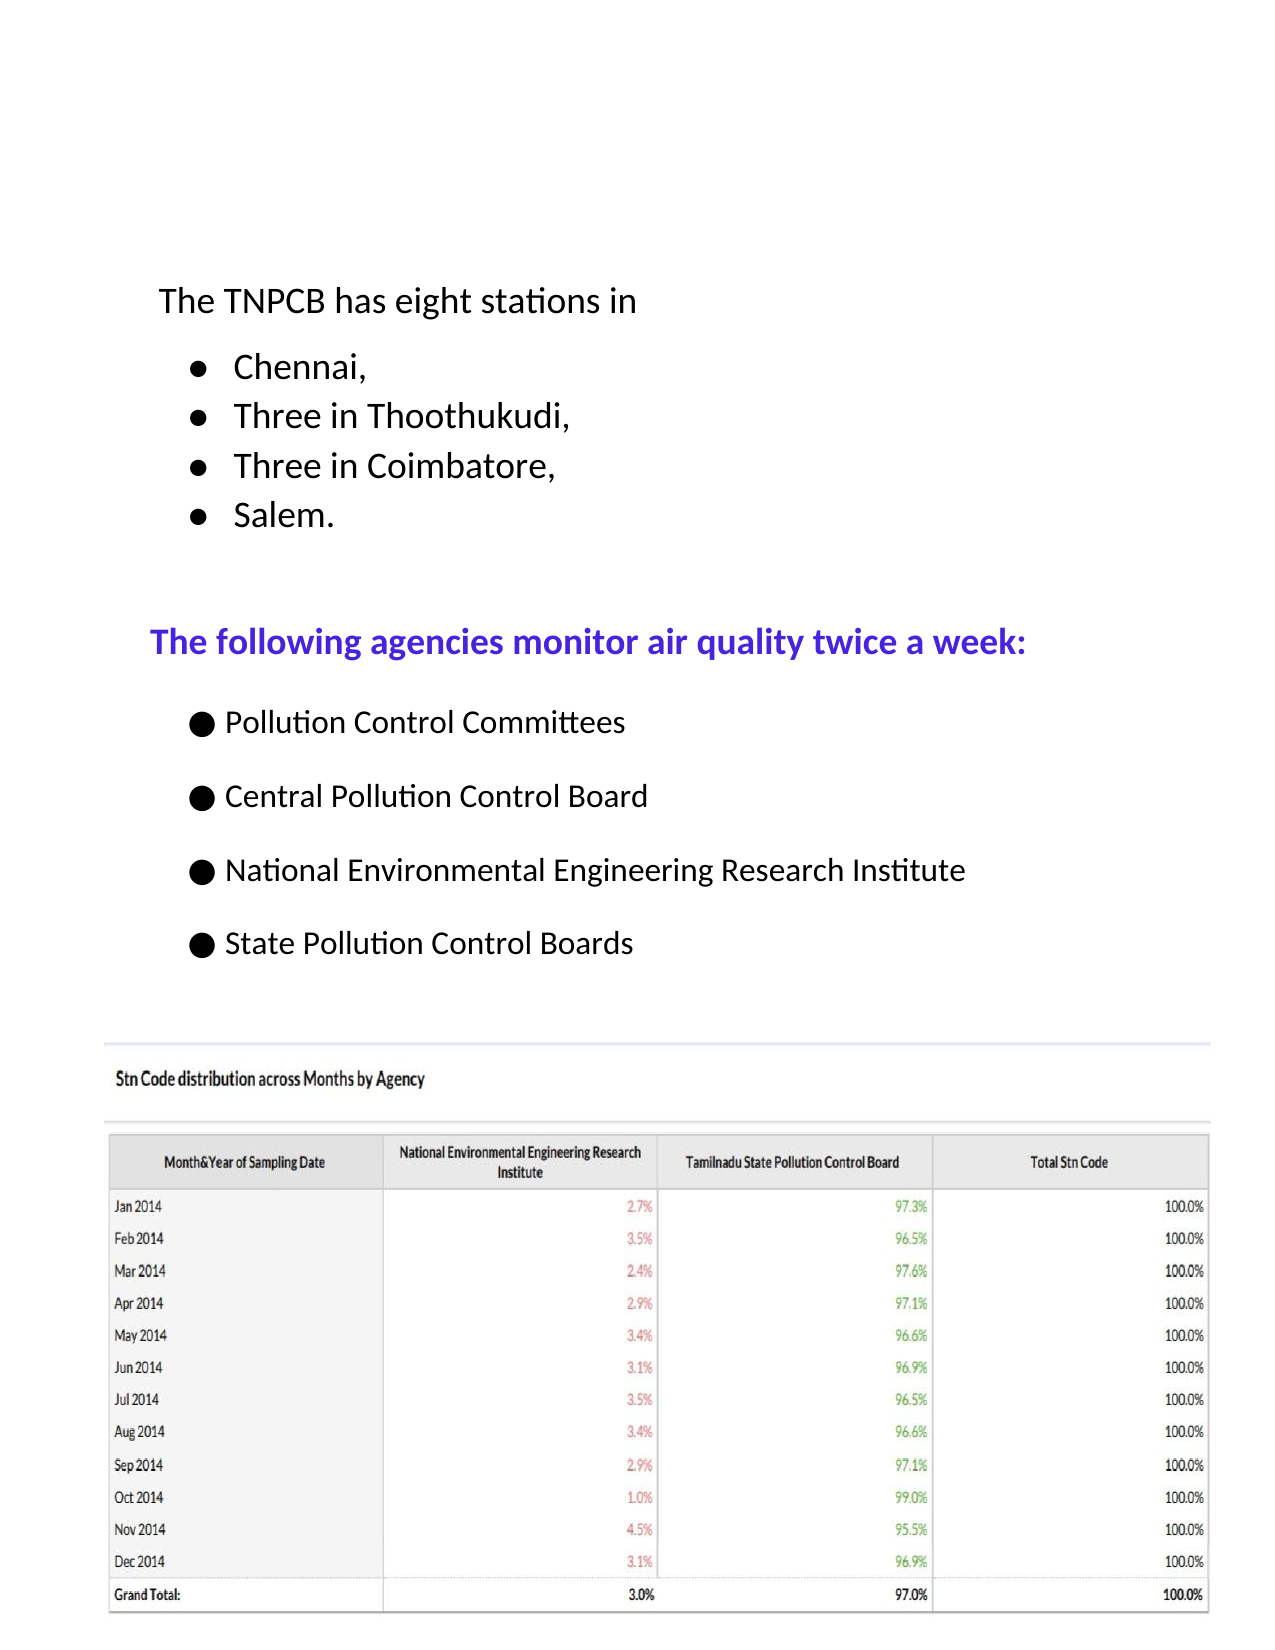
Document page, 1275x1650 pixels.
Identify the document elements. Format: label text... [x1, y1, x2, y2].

list Salem. [187, 491, 1125, 537]
list Chennai, [187, 343, 1125, 389]
list State Pollution Control Boards [187, 905, 1125, 974]
list Pollution Control Committees [187, 684, 1125, 752]
list National Environmental Engineering Research Institute [187, 832, 1125, 900]
picture [104, 1042, 1211, 1623]
list Three in Thoothukudi, [187, 392, 1125, 438]
text The following agencies monitor air quality twice a week: [150, 618, 1125, 664]
list Three in Coimbatore, [187, 442, 1125, 488]
text The TNPCB has eight stations in [150, 277, 1125, 322]
list Central Pollution Control Board [187, 758, 1125, 826]
